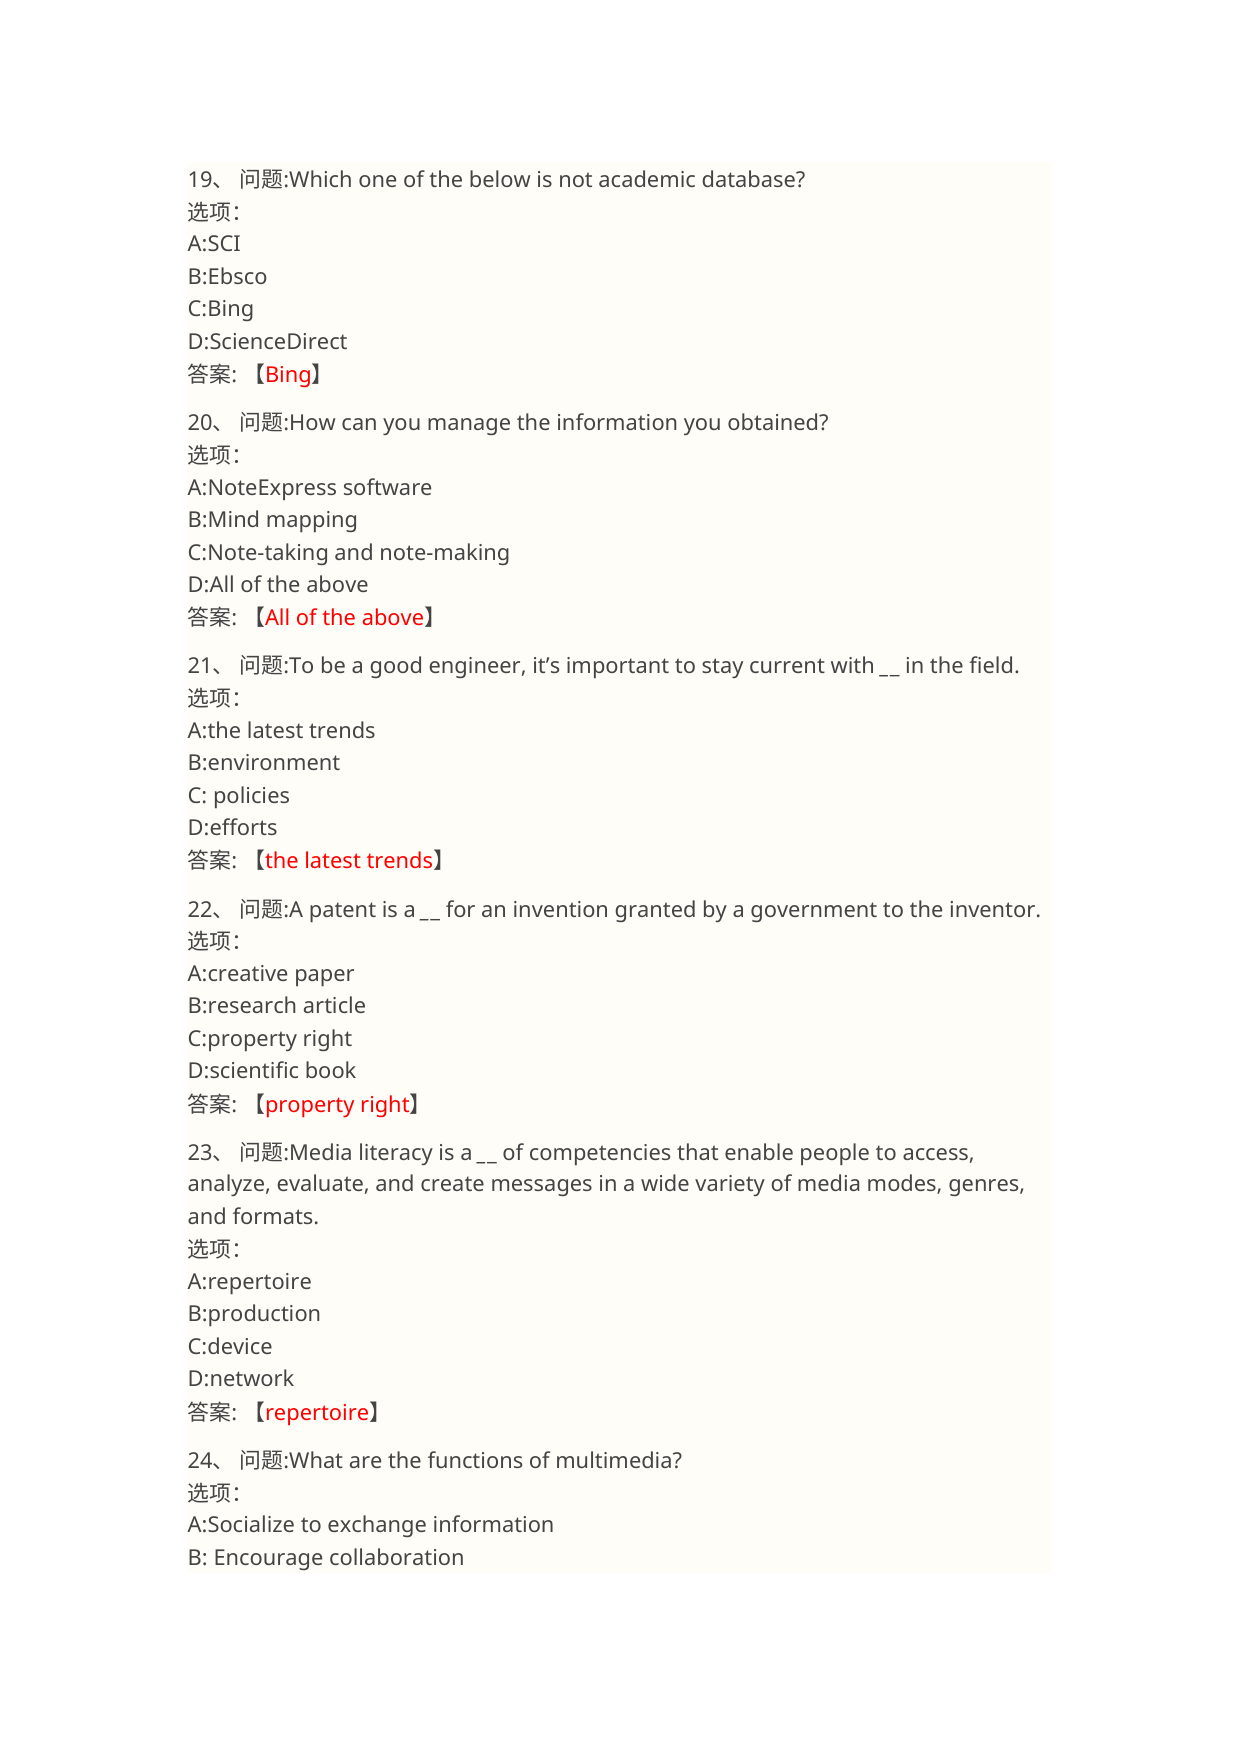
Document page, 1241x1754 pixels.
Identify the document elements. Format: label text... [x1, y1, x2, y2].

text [187, 1443, 1053, 1573]
text 20、 问题:How can you manage the information you obtained? 选项： A:NoteExpress software B:Mind mapping C:Note-taking and note-making D:All of the above 答案: 【All of the above】 [187, 405, 1053, 633]
text 21、 问题:To be a good engineer, it’s important to stay current with __ in the field. 选项： A:the latest trends B:environment C: policies D:efforts 答案: 【the latest trends】 [187, 648, 1053, 876]
text 22、 问题:A patent is a __ for an invention granted by a government to the inventor. 选项： A:creative paper B:research article C:property right D:scientific book 答案: 【property right】 [187, 891, 1053, 1119]
text 19、 问题:Which one of the below is not academic database? 选项： A:SCI B:Ebsco C:Bing D:ScienceDirect 答案: 【Bing】 [187, 162, 1053, 389]
text 23、 问题:Media literacy is a __ of competencies that enable people to access, analyze, evaluate, and create messages in a wide variety of media modes, genres, and formats. 选项： A:repertoire B:production C:device D:network 答案: 【repertoire】 [187, 1134, 1053, 1427]
